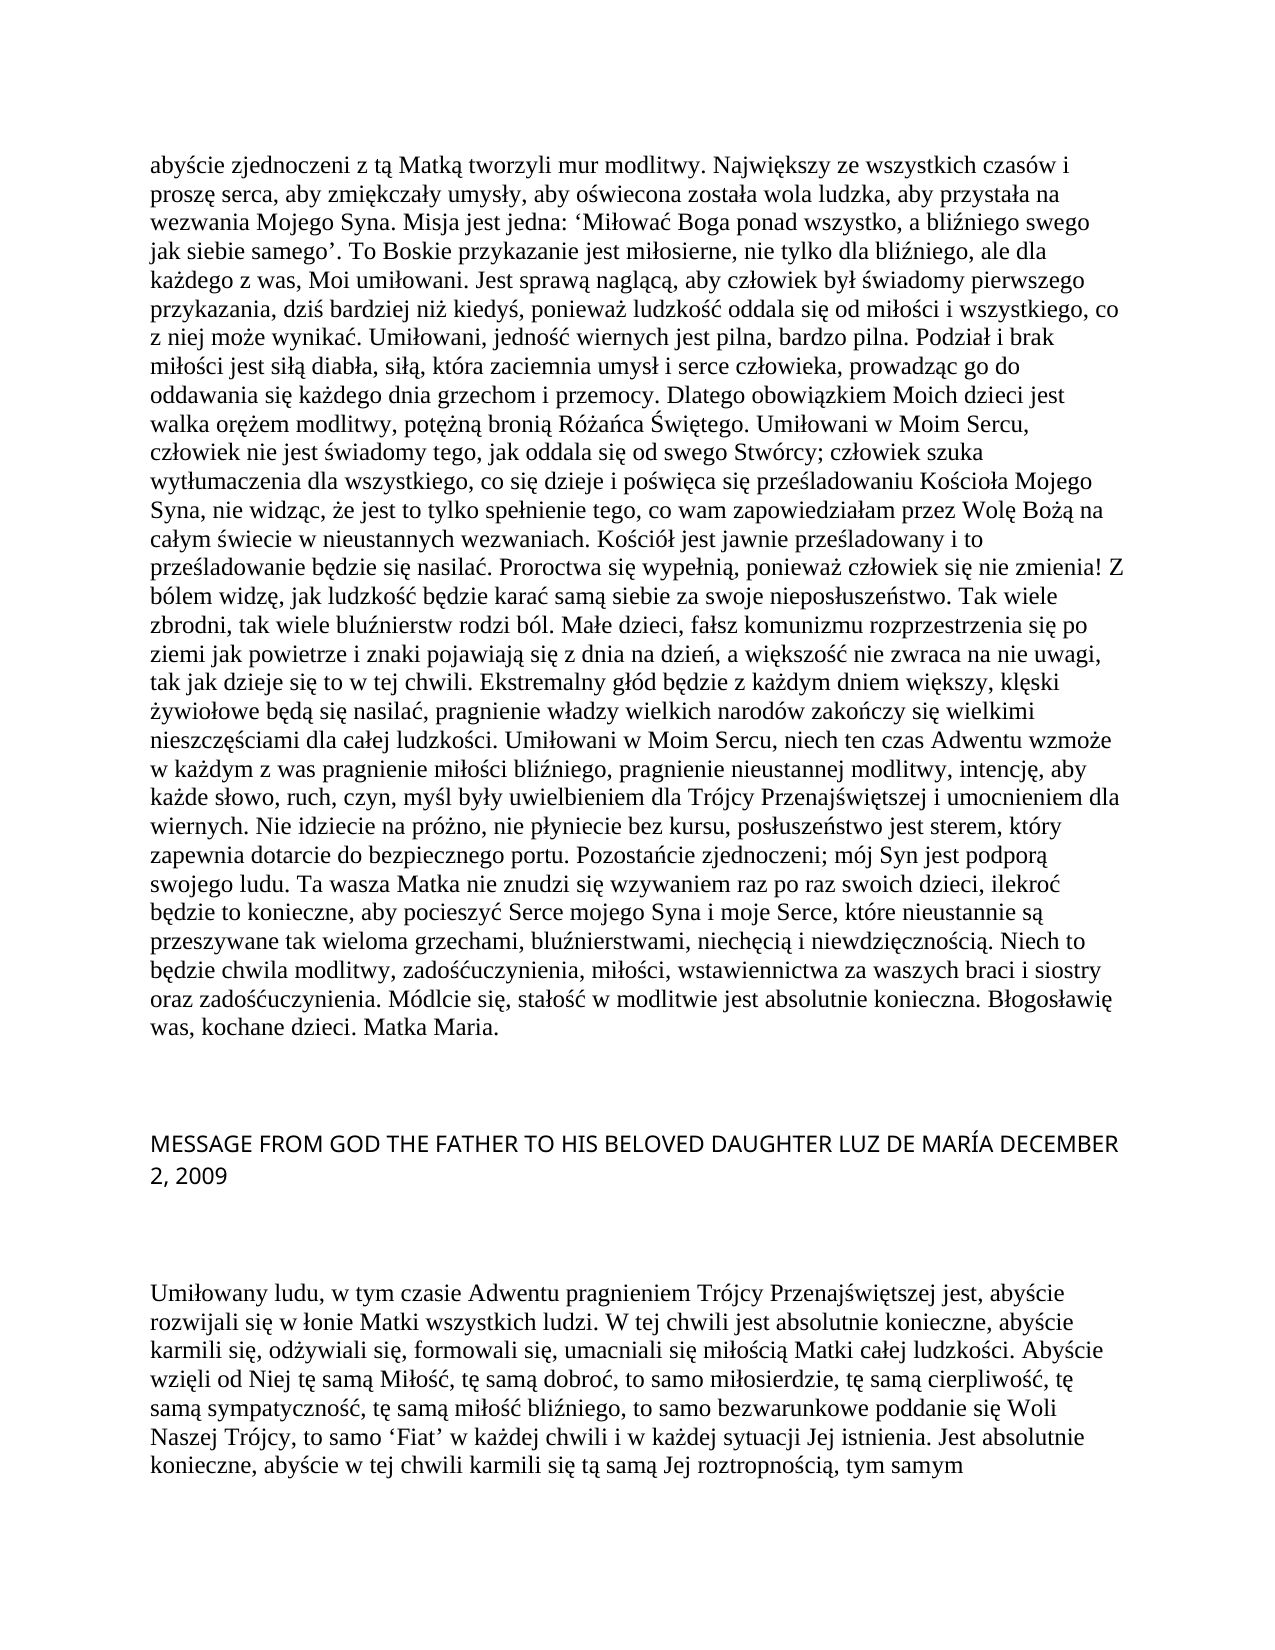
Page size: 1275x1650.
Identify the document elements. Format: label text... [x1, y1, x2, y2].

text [150, 1278, 1125, 1479]
text MESSAGE FROM GOD THE FATHER TO HIS BELOVED DAUGHTER LUZ DE MARÍA DECEMBER 2, 2009 [150, 1128, 1125, 1191]
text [150, 150, 1125, 1041]
